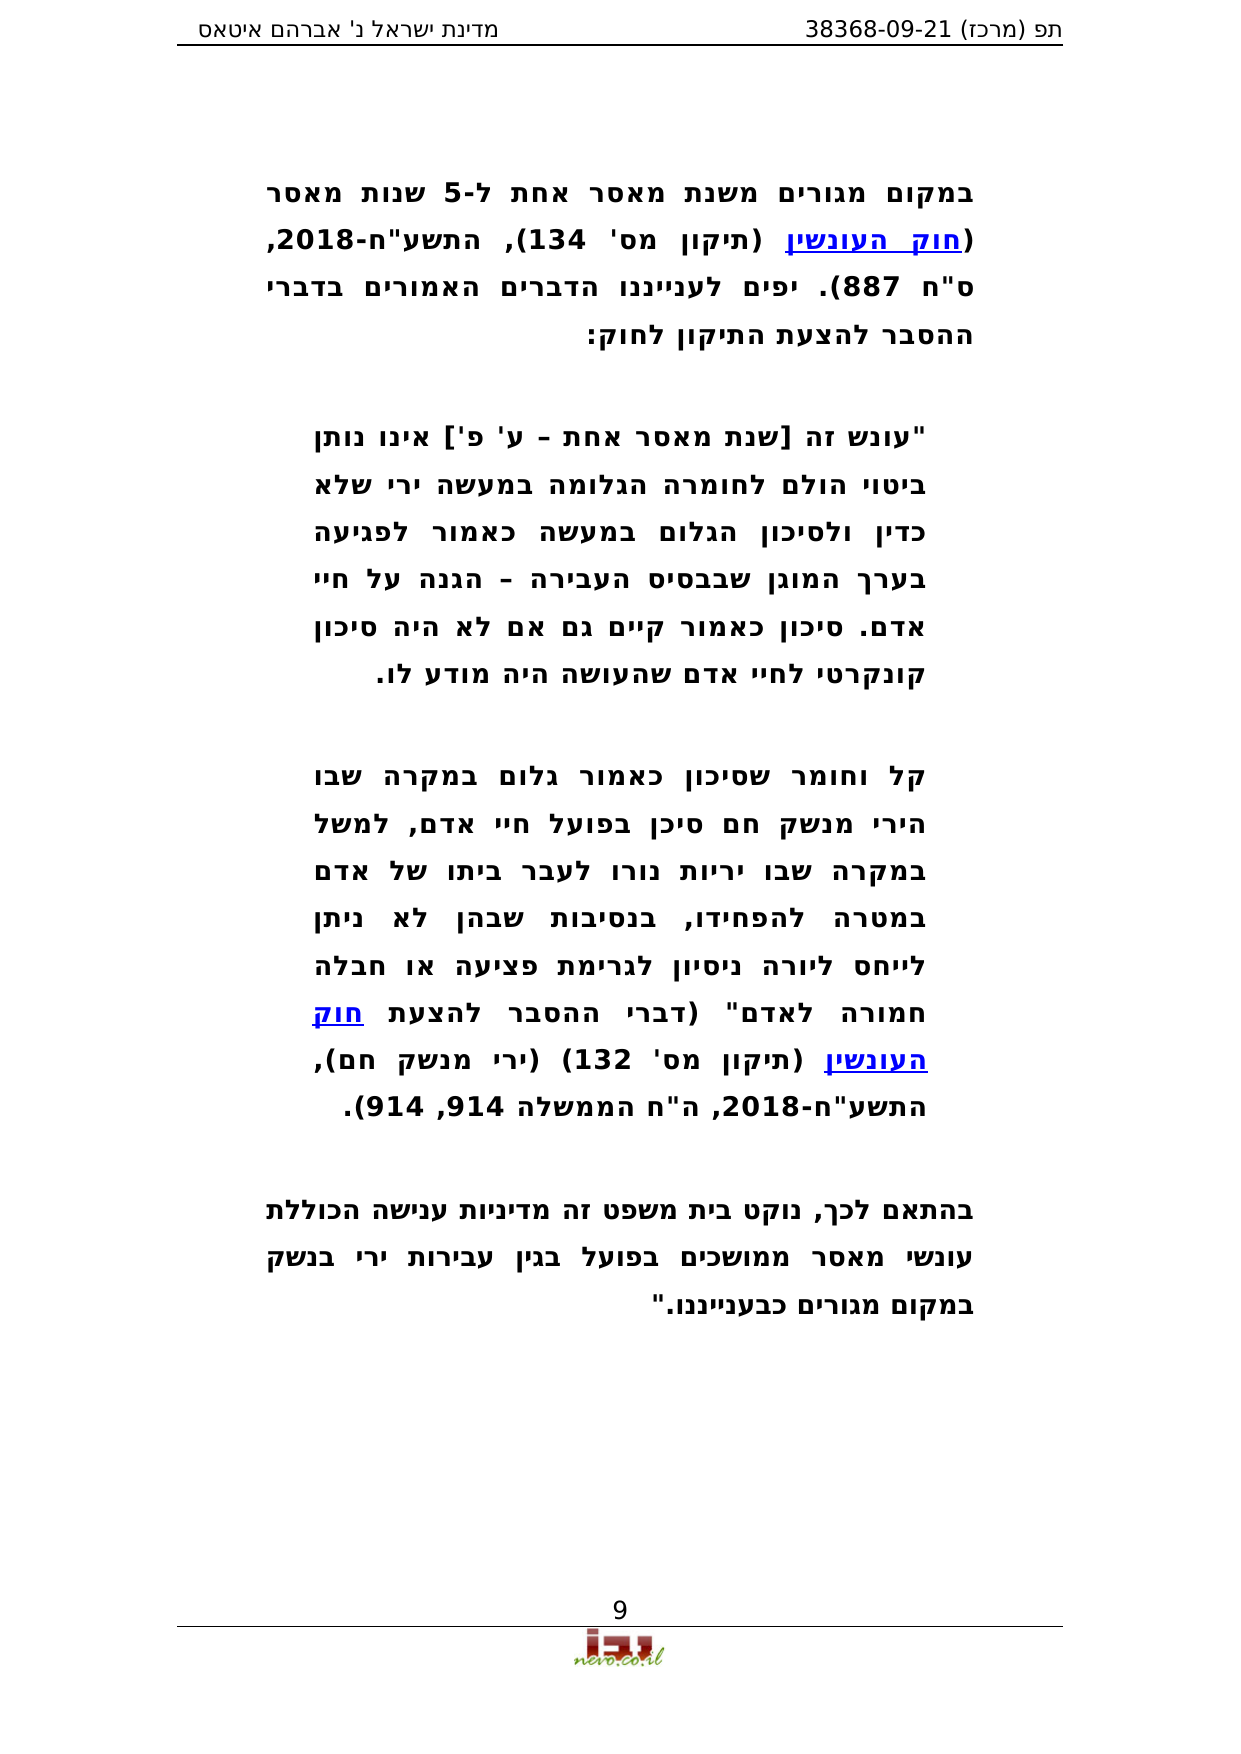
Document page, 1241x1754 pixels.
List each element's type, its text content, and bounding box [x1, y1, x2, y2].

picture [574, 1628, 666, 1667]
text בהתאם לכך, נוקט בית משפט זה מדיניות ענישה הכוללת עונשי מאסר ממושכים בפועל בגין עבירות ירי בנשק במקום מגורים כבענייננו." [266, 1194, 974, 1321]
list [266, 177, 974, 351]
text "עונש זה [שנת מאסר אחת – ע' פ'] אינו נותן ביטוי הולם לחומרה הגלומה במעשה ירי שלא כדין ולסיכון הגלום במעשה כאמור לפגיעה בערך המוגן שבבסיס העבירה – הגנה על חיי אדם. סיכון כאמור קיים גם אם לא היה סיכון קונקרטי לחיי אדם שהעושה היה מודע לו. [313, 422, 927, 690]
text קל וחומר שסיכון כאמור גלום במקרה שבו הירי מנשק חם סיכן בפועל חיי אדם, למשל במקרה שבו יריות נורו לעבר ביתו של אדם במטרה להפחידו, בנסיבות שבהן לא ניתן לייחס ליורה ניסיון לגרימת פציעה או חבלה חמורה לאדם" (דברי ההסבר להצעת חוק העונשין (תיקון מס' 132) (ירי מנשק חם), התשע"ח-2018, ה"ח הממשלה 914, 914). [313, 761, 927, 1123]
